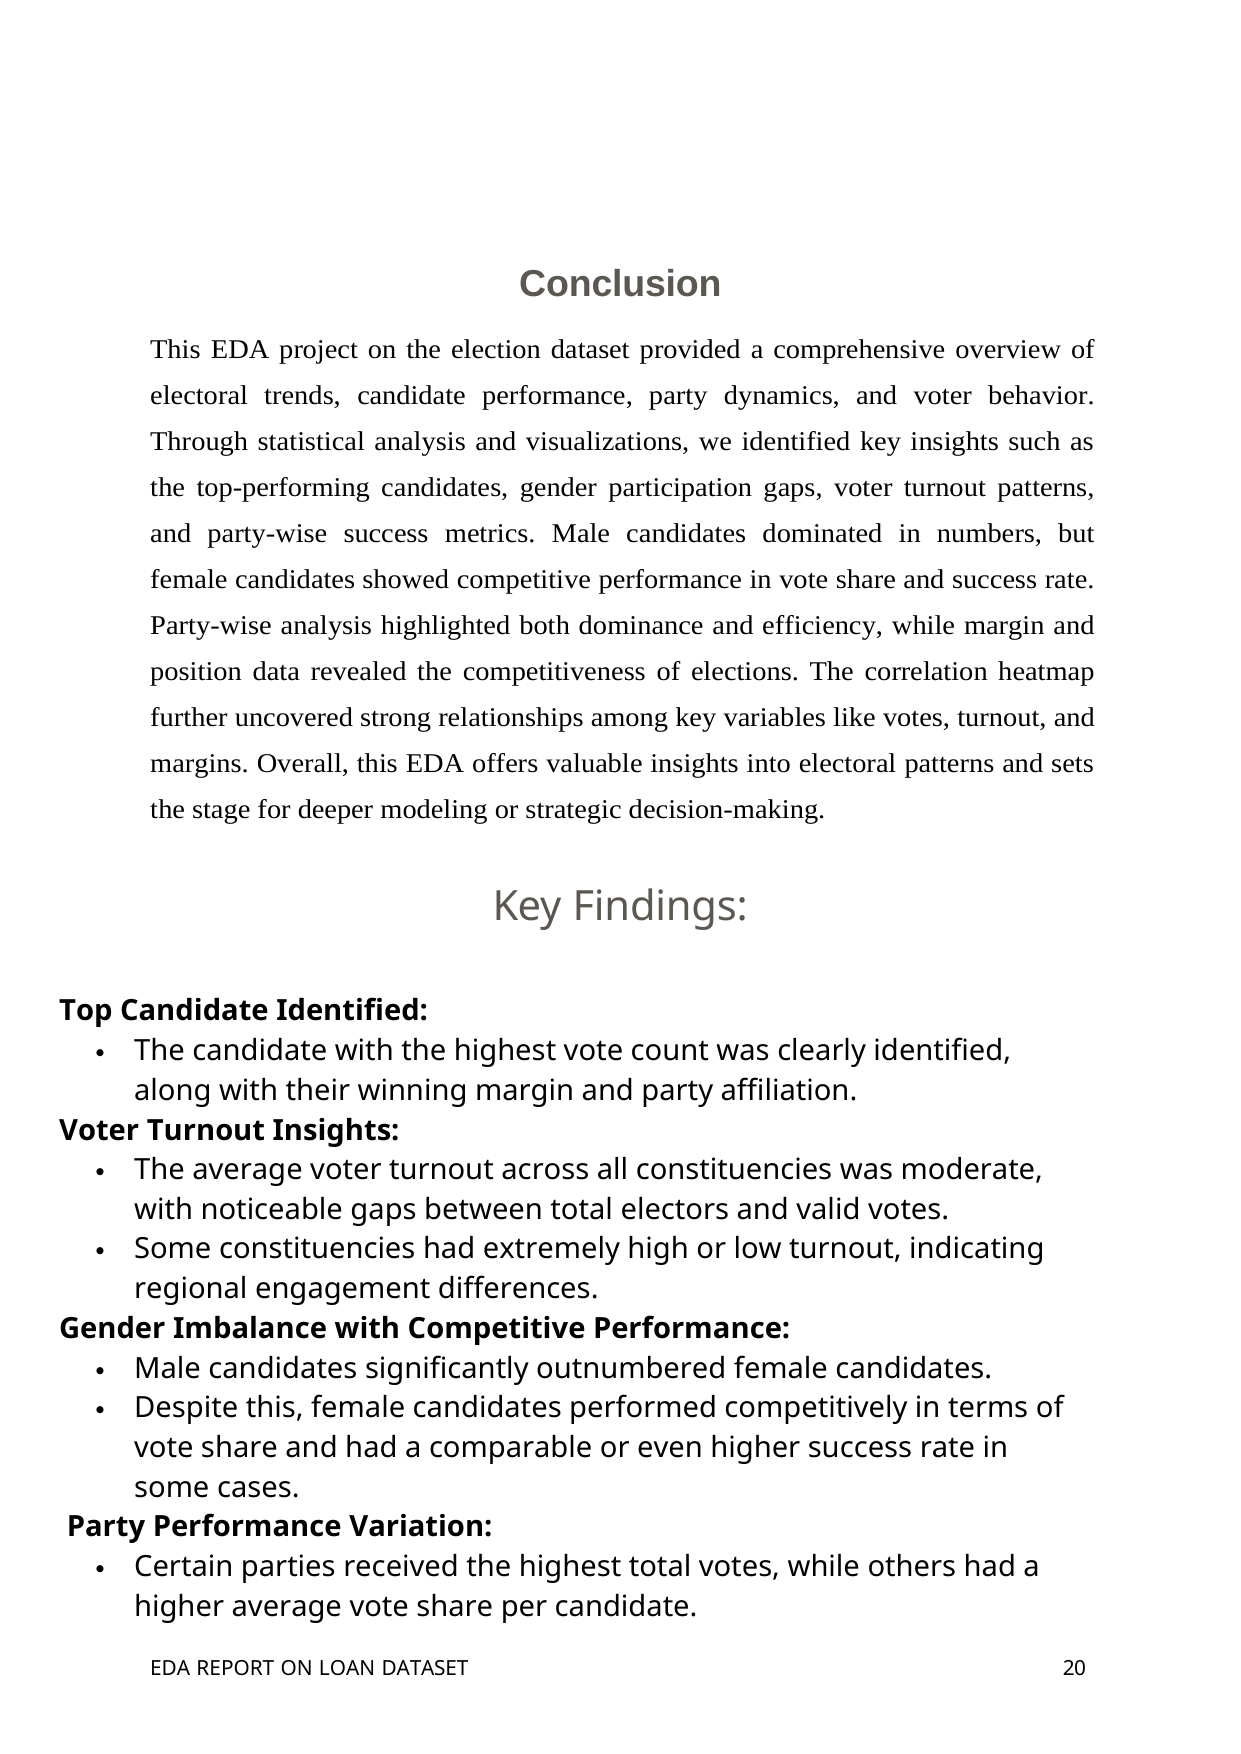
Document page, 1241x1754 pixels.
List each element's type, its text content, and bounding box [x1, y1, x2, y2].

text This EDA project on the election dataset provided a comprehensive overview of electoral trends, candidate performance, party dynamics, and voter behavior. Through statistical analysis and visualizations, we identified key insights such as the top-performing candidates, gender participation gaps, voter turnout patterns, and party-wise success metrics. Male candidates dominated in numbers, but female candidates showed competitive performance in vote share and success rate. Party-wise analysis highlighted both dominance and efficiency, while margin and position data revealed the competitiveness of elections. The correlation heatmap further uncovered strong relationships among key variables like votes, turnout, and margins. Overall, this EDA offers valuable insights into electoral patterns and sets the stage for deeper modeling or strategic decision-making. [150, 333, 1096, 825]
subtitle Gender Imbalance with Competitive Performance: [59, 1307, 1069, 1347]
subtitle Conclusion [171, 261, 1069, 304]
subtitle The average voter turnout across all constituencies was moderate, with noticeable gaps between total electors and valid votes. [96, 1148, 1069, 1228]
subtitle Despite this, female candidates performed competitively in terms of vote share and had a comparable or even higher success rate in some cases. [96, 1387, 1069, 1506]
subtitle Voter Turnout Insights: [59, 1109, 1069, 1148]
subtitle Some constituencies had extremely high or low turnout, indicating regional engagement differences. [96, 1228, 1069, 1307]
subtitle The candidate with the highest vote count was clearly identified, along with their winning margin and party affiliation. [96, 1029, 1069, 1109]
subtitle Male candidates significantly outnumbered female candidates. [96, 1347, 1069, 1387]
subtitle Certain parties received the highest total votes, while others had a higher average vote share per candidate. [96, 1545, 1069, 1625]
subtitle Top Candidate Identified: [59, 990, 1069, 1029]
subtitle Party Performance Variation: [59, 1506, 1069, 1545]
subtitle Key Findings: [171, 876, 1069, 933]
